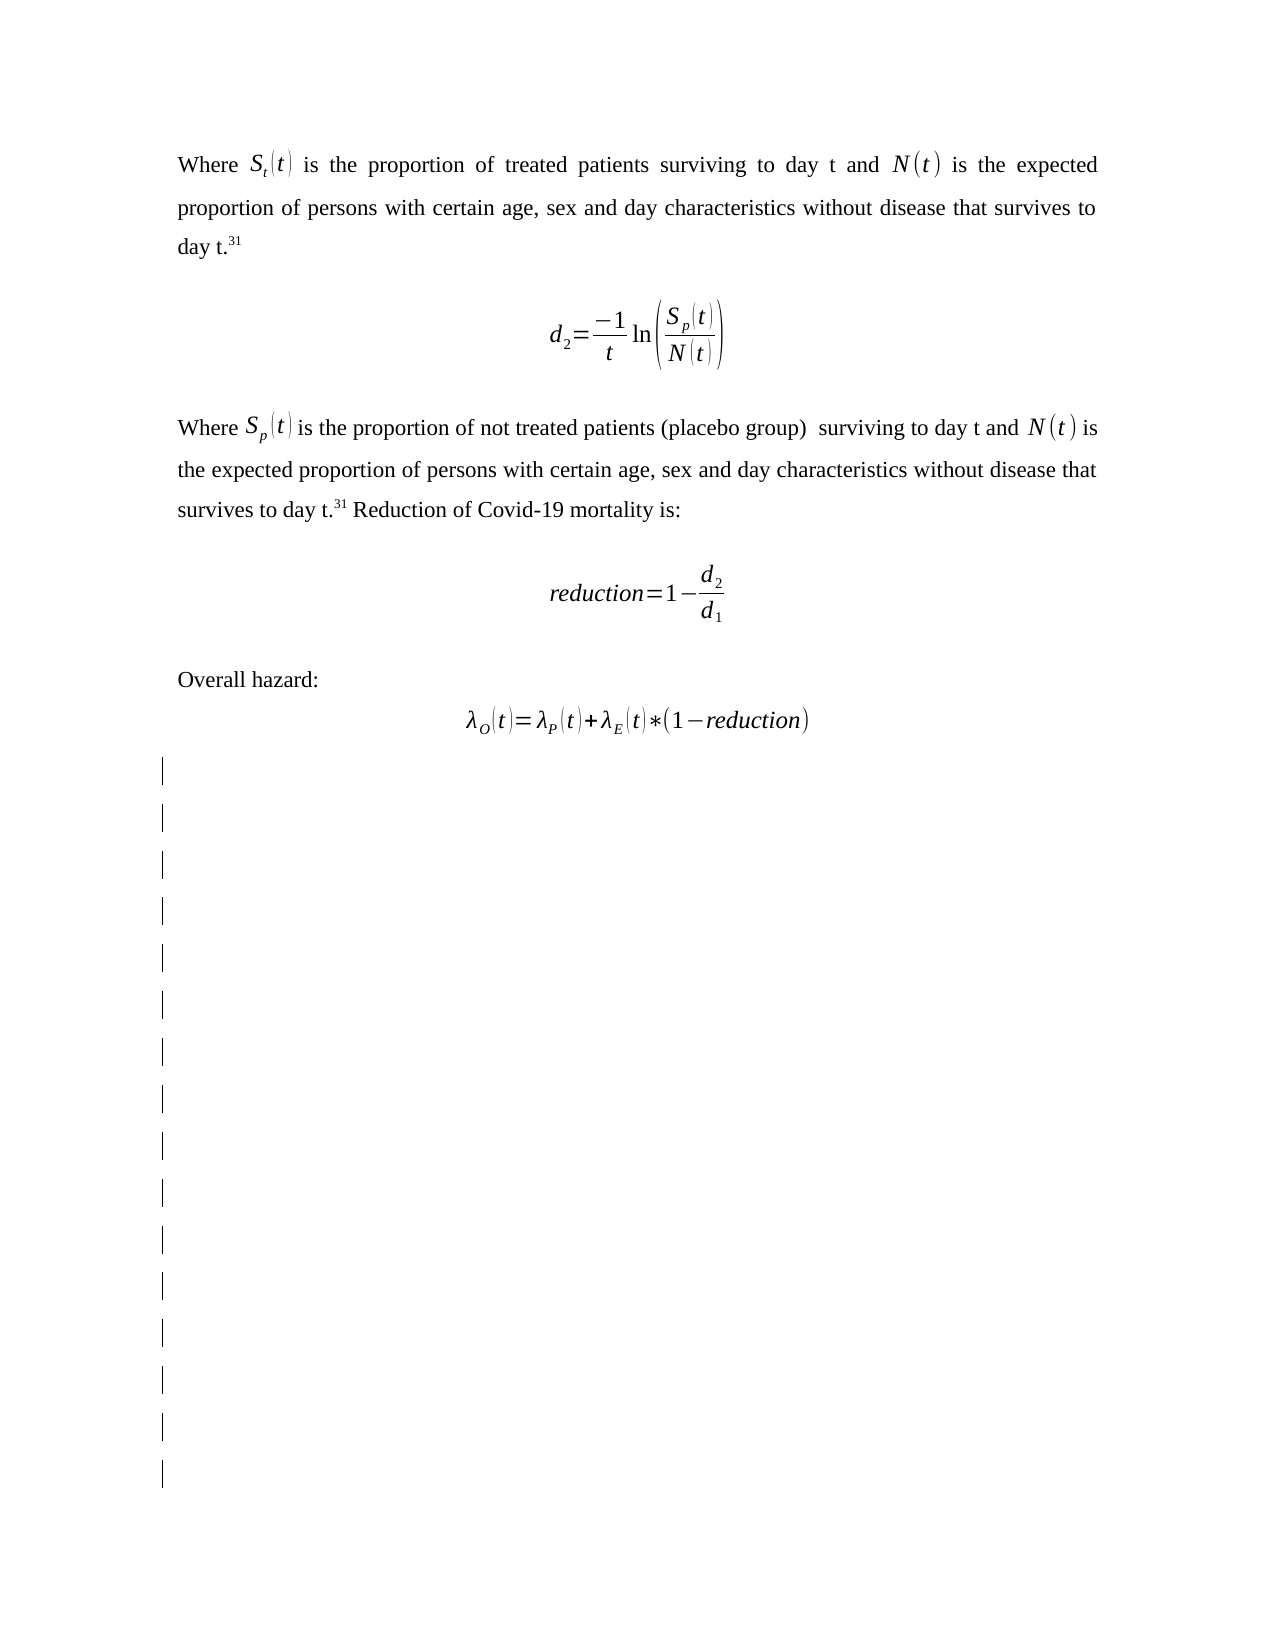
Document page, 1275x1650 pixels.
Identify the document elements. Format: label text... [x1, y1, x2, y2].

text Overall hazard: [177, 666, 1098, 692]
text Where is the proportion of not treated patients (placebo group) surviving to day t and is the expected proportion of persons with certain age, sex and day characteristics without disease that survives to day t.31 Reduction of Covid-19 mortality is: [177, 410, 1098, 522]
